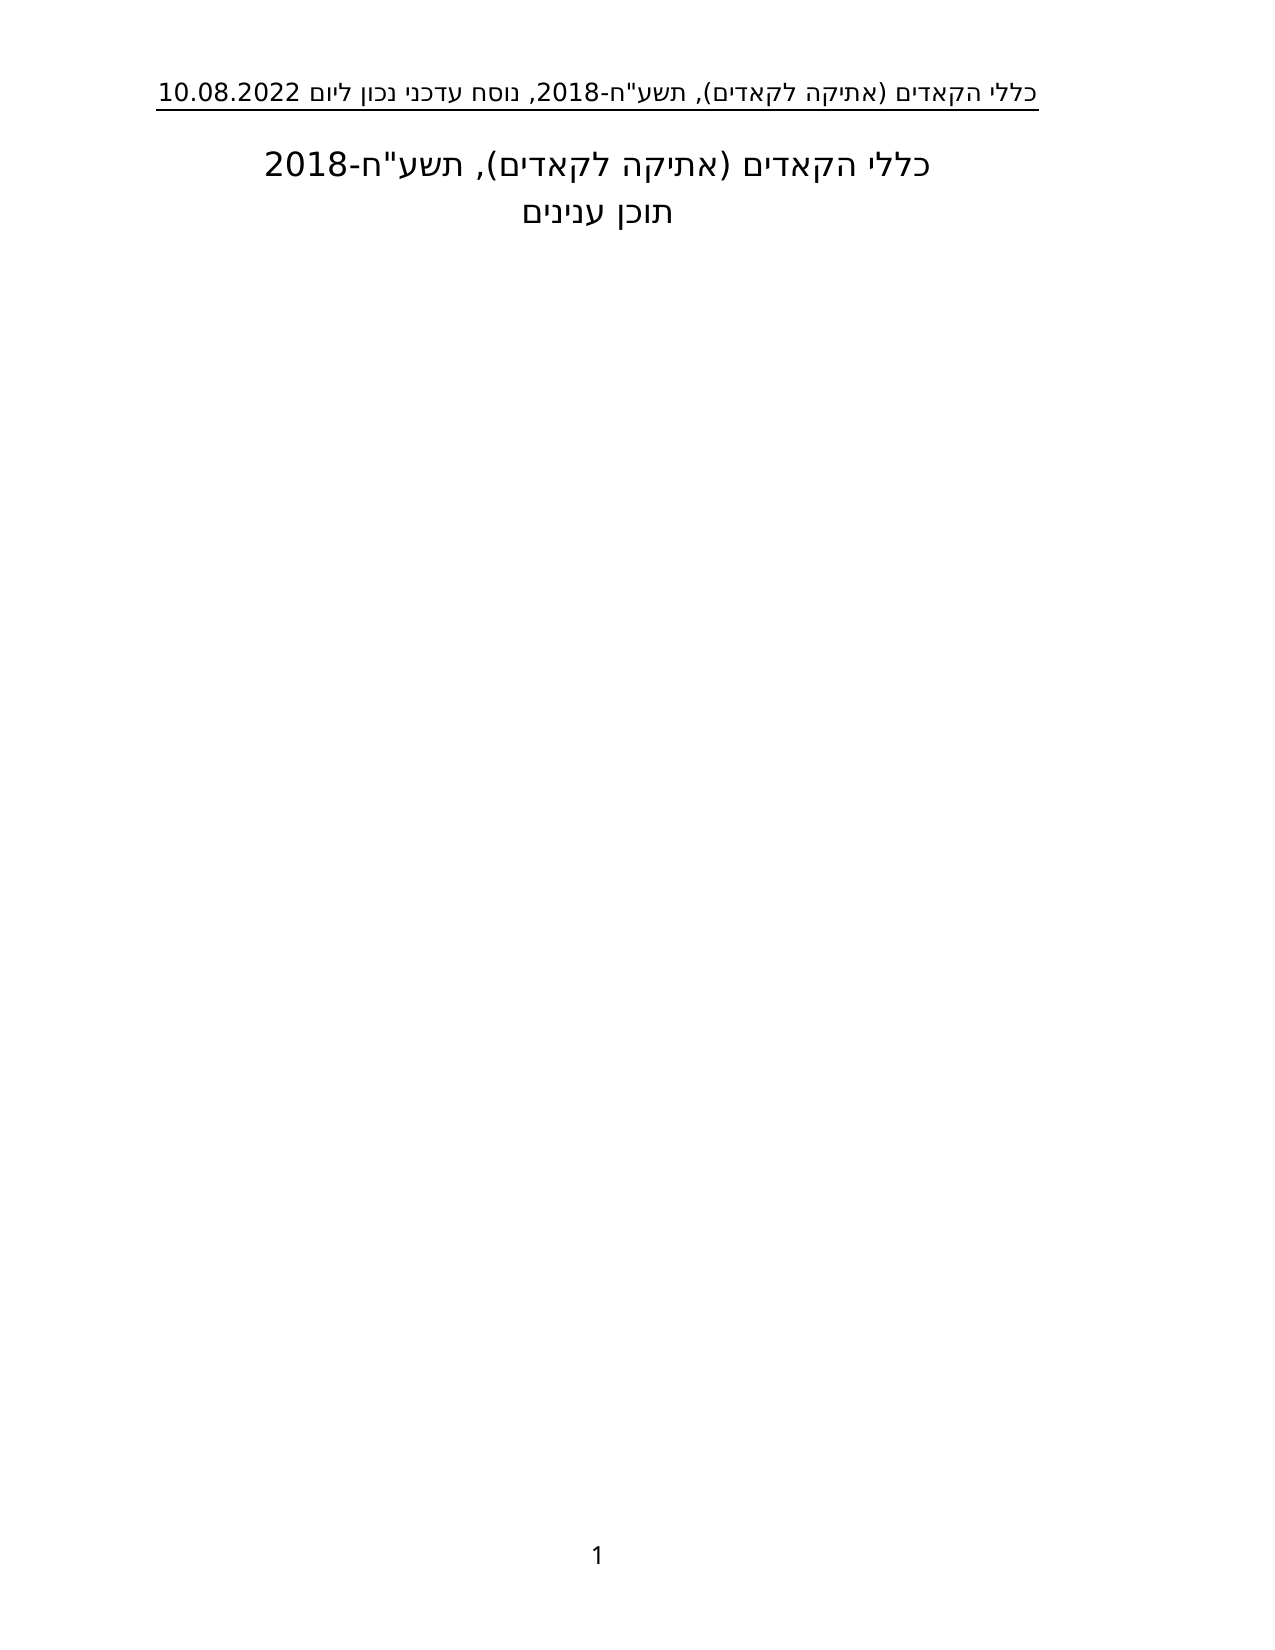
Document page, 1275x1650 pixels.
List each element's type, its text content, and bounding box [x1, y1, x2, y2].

text כללי הקאדים (אתיקה לקאדים), תשע"ח-2018 [156, 151, 1039, 190]
text תוכן ענינים [156, 199, 1039, 238]
